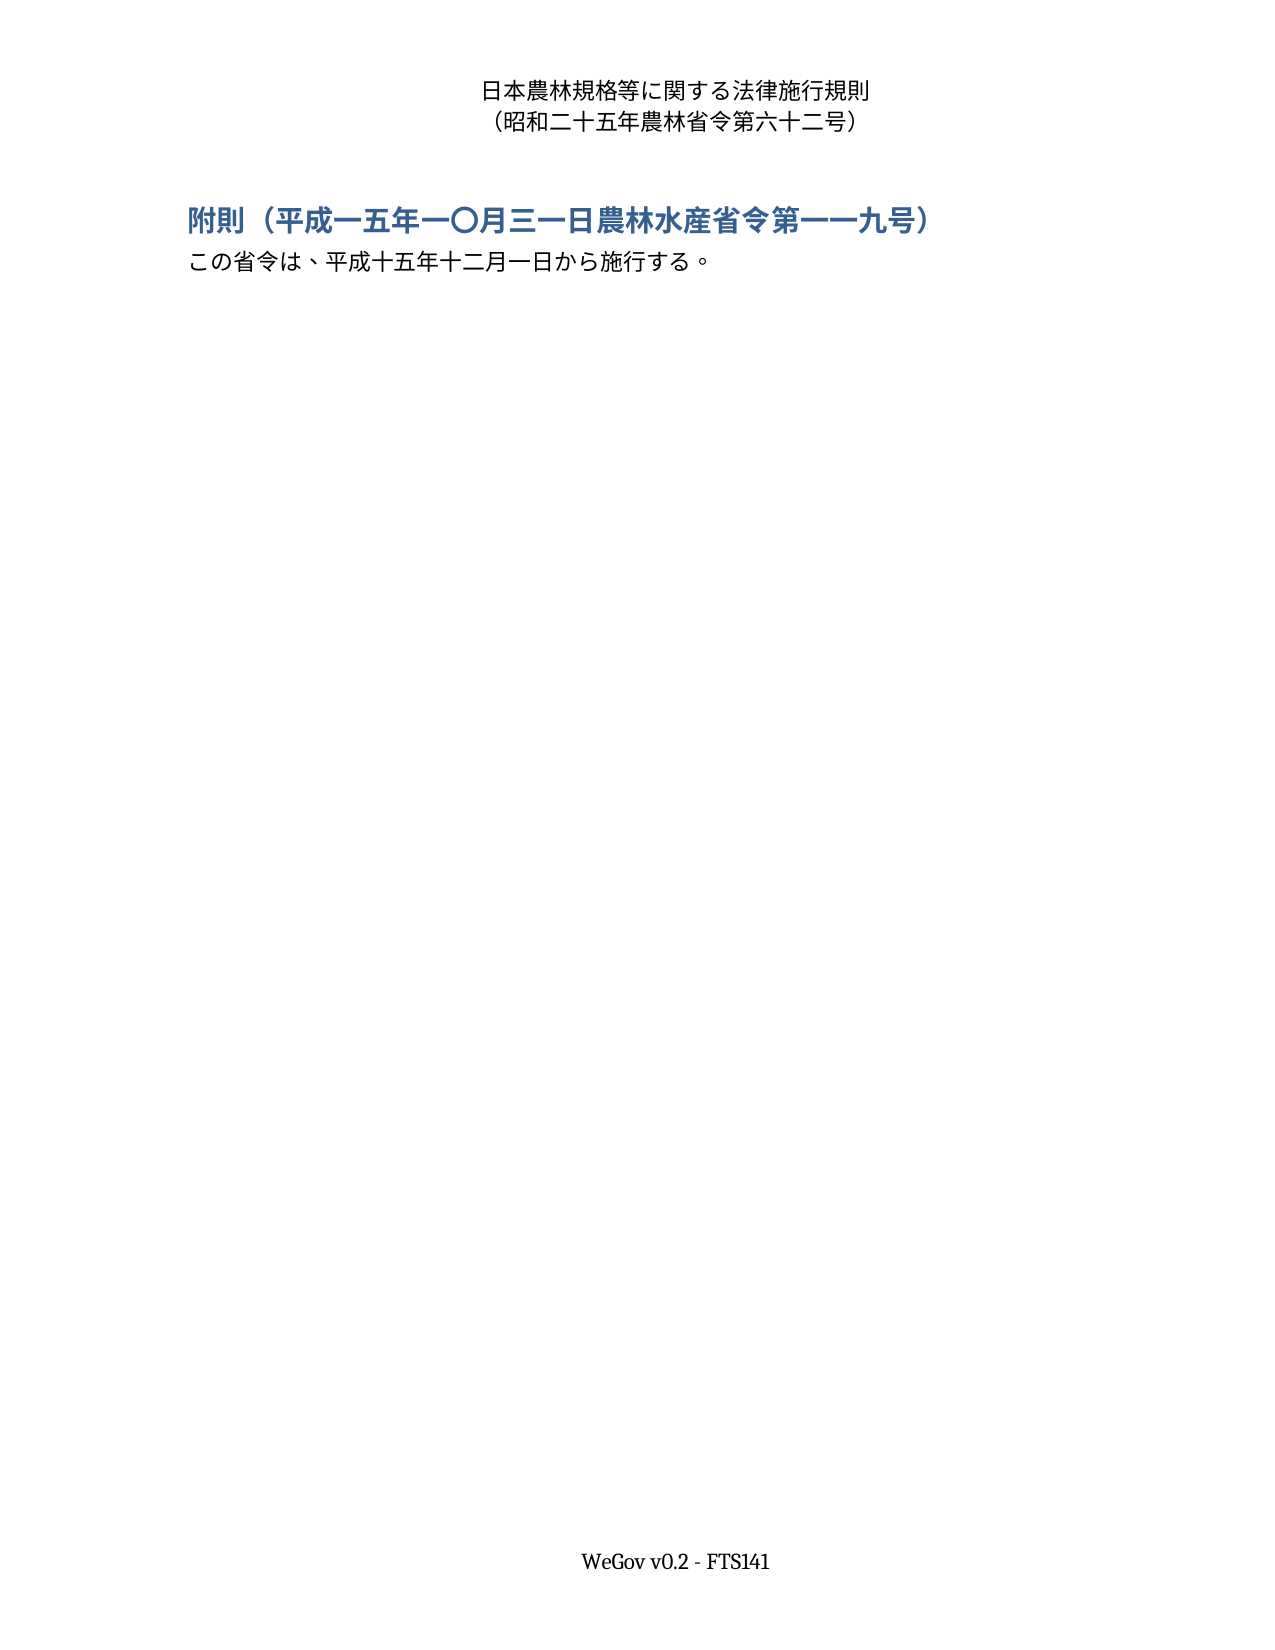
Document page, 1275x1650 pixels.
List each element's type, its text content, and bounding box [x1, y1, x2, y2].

text この省令は、平成十五年十二月一日から施行する。 [187, 246, 1087, 277]
subtitle 附則（平成一五年一〇月三一日農林水産省令第一一九号） [187, 200, 1087, 240]
